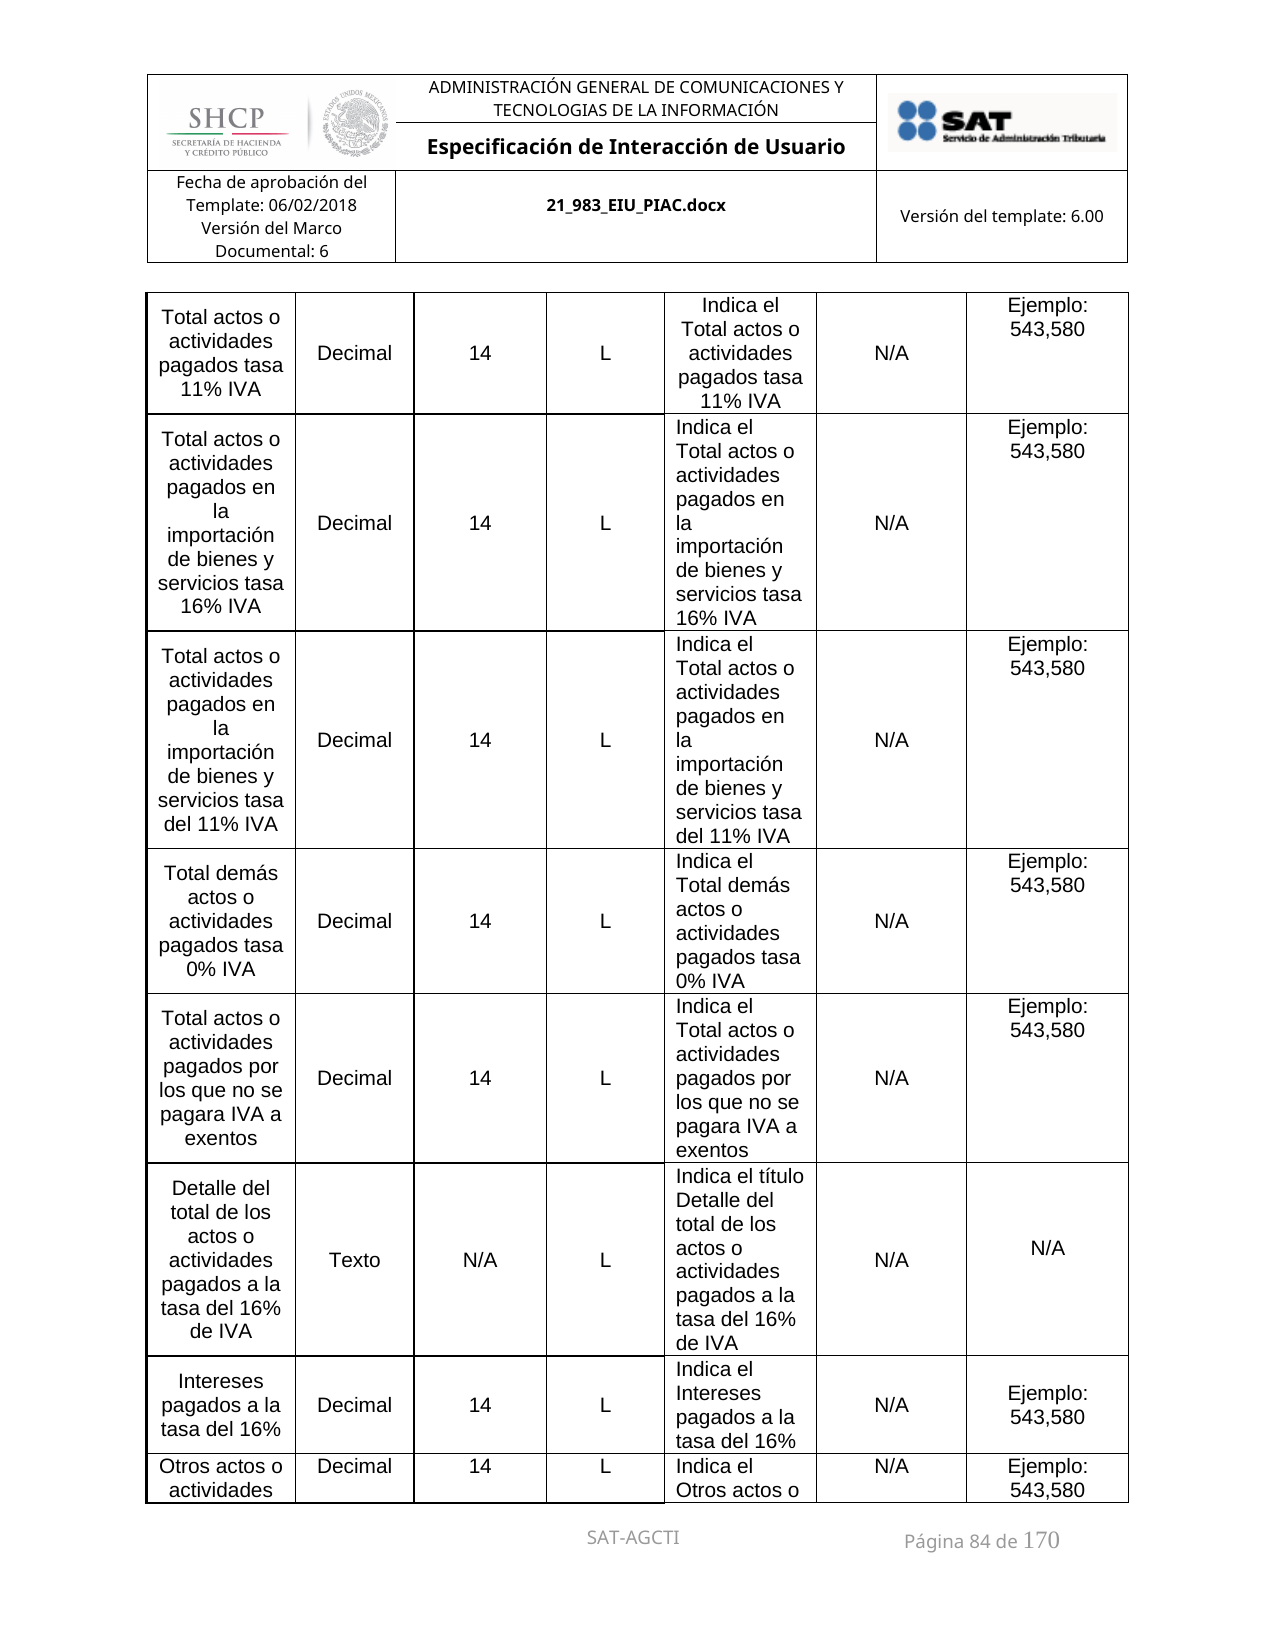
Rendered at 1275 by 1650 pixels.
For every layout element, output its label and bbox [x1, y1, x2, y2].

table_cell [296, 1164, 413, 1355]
picture [887, 93, 1118, 152]
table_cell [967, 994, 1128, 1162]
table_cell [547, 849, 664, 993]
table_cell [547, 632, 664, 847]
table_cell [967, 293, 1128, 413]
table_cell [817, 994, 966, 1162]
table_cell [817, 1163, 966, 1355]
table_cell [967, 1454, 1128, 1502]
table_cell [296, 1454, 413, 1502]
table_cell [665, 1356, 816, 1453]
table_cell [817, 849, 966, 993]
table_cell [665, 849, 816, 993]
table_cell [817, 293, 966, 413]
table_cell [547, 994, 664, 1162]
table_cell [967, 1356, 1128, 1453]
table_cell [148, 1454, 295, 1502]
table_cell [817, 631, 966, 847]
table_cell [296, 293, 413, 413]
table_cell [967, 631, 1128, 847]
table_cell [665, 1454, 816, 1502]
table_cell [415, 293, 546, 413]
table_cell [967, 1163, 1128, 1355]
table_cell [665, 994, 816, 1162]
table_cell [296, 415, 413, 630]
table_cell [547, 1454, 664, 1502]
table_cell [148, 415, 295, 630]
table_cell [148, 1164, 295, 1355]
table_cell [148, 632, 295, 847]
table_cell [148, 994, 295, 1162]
picture [158, 75, 396, 170]
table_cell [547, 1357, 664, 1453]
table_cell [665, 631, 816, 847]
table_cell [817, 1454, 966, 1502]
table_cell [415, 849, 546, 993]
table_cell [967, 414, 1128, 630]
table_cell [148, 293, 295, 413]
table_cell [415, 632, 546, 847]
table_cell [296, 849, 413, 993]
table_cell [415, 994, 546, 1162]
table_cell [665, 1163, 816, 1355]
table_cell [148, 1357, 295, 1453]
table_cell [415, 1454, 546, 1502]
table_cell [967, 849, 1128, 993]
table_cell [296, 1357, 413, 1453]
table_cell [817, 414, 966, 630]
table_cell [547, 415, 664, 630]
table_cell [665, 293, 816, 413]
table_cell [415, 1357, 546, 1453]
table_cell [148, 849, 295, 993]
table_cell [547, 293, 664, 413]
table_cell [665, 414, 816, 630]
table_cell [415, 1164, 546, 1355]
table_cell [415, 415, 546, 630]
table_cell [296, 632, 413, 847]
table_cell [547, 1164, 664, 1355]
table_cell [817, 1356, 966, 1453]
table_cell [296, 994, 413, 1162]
